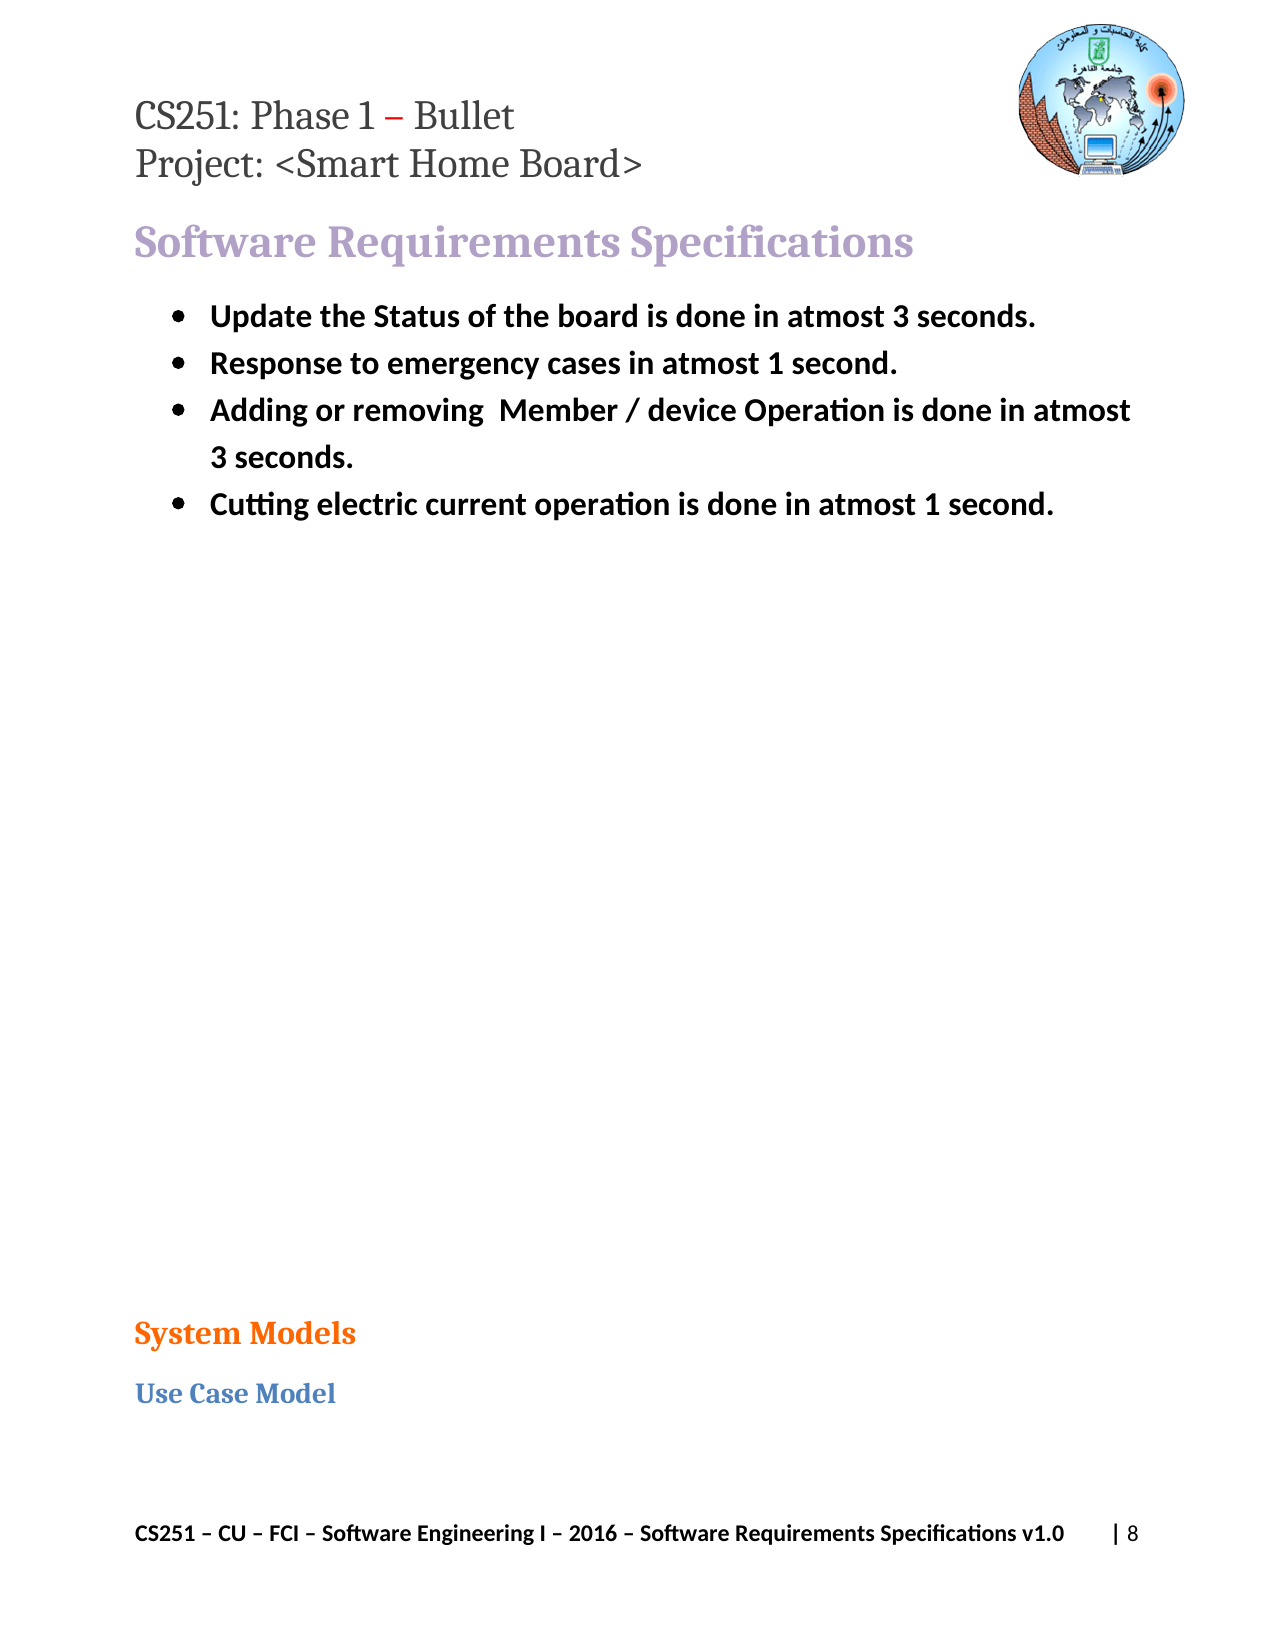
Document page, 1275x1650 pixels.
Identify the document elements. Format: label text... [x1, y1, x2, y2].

subtitle Use Case Model [135, 1378, 1140, 1411]
list Update the Status of the board is done in atmost 3 seconds. [172, 295, 1140, 336]
list Cutting electric current operation is done in atmost 1 second. [172, 482, 1140, 523]
picture [1018, 24, 1186, 180]
subtitle System Models [135, 1314, 1140, 1353]
list Response to emergency cases in atmost 1 second. [172, 342, 1140, 383]
list Adding or removing Member / device Operation is done in atmost 3 seconds. [172, 389, 1140, 476]
